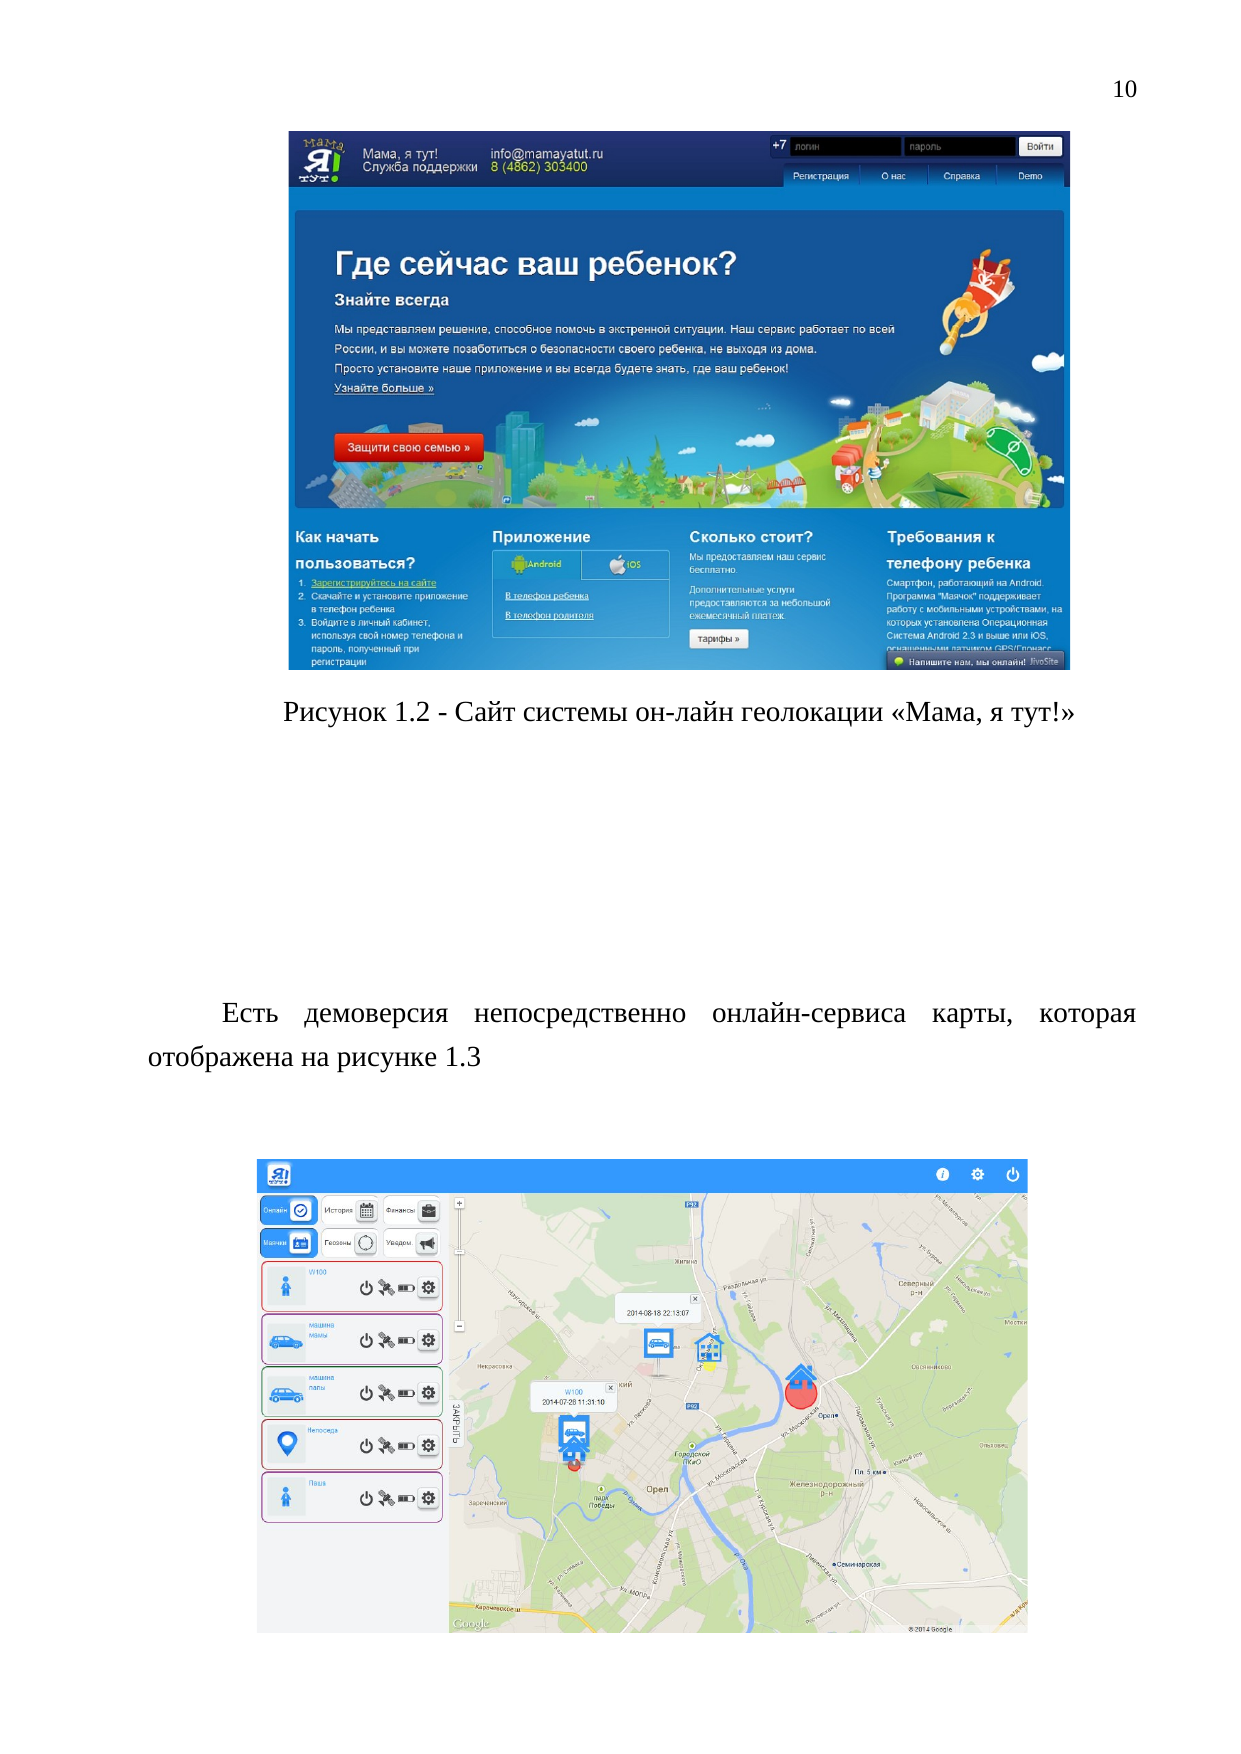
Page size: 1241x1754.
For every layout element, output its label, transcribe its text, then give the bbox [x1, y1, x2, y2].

picture [288, 131, 1071, 670]
text Есть демоверсия непосредственно онлайн-сервиса карты, которая отображена на рисунке 1.3 [148, 996, 1137, 1073]
text Рисунок 1.2 - Сайт системы он-лайн геолокации «Мама, я тут!» [148, 694, 1137, 728]
picture [256, 1159, 1028, 1633]
